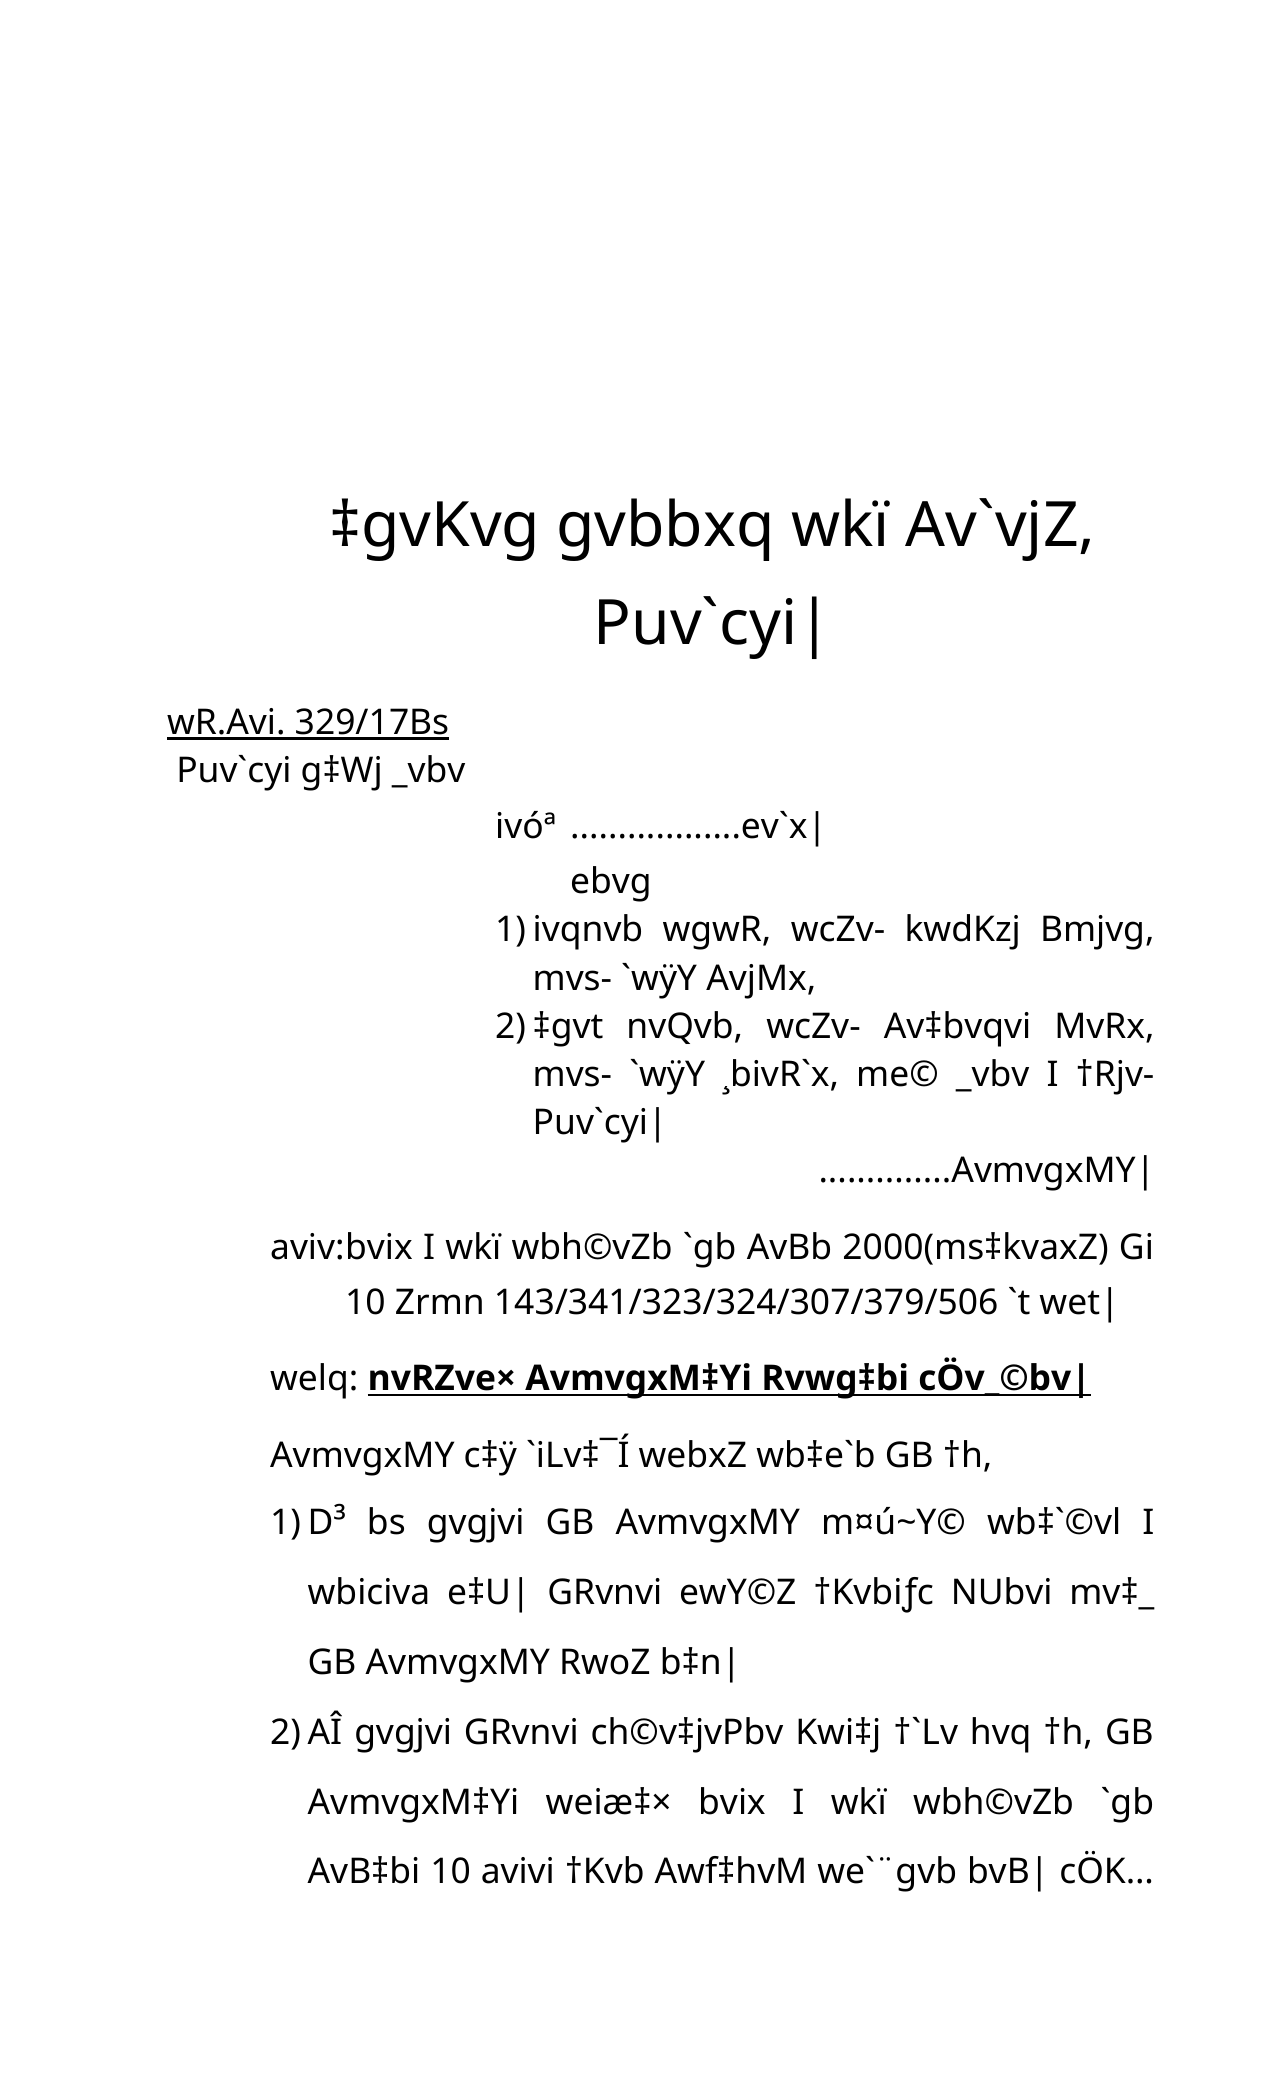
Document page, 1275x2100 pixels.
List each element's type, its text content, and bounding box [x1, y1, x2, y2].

list D³ bs gvgjvi GB AvmvgxMY m¤ú~Y© wb‡`©vl I wbiciva e‡U| GRvnvi ewY©Z †Kvbiƒc NUbvi mv‡_ GB AvmvgxMY RwoZ b‡n| [270, 1497, 1155, 1684]
text ebvg [495, 856, 1155, 904]
text wR.Avi. 329/17Bs [167, 696, 1155, 745]
list ‡gvt nvQvb, wcZv- Av‡bvqvi MvRx, mvs- `wÿY ¸bivR`x, me© _vbv I †Rjv- Puv`cyi| [495, 1000, 1155, 1145]
text Puv`cyi g‡Wj _vbv [167, 745, 1155, 793]
text AvmvgxMY c‡ÿ `iLv‡¯Í webxZ wb‡e`b GB †h, [270, 1429, 1155, 1477]
list ivqnvb wgwR, wcZv- kwdKzj Bmjvg, mvs- `wÿY AvjMx, [495, 904, 1155, 1000]
text welq: nvRZve× AvmvgxM‡Yi Rvwg‡bi cÖv_©bv| [270, 1353, 1155, 1401]
text ivóª ..................ev`x| [495, 800, 1155, 848]
text ‡gvKvg gvbbxq wkï Av`vjZ, Puv`cyi| [270, 480, 1155, 663]
text aviv: bvix I wkï wbh©vZb `gb AvBb 2000(ms‡kvaxZ) Gi 10 Zrmn 143/341/323/324/307/379/506 `t wet| [270, 1221, 1155, 1325]
text ..............AvmvgxMY| [495, 1145, 1155, 1193]
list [270, 1706, 1155, 1894]
